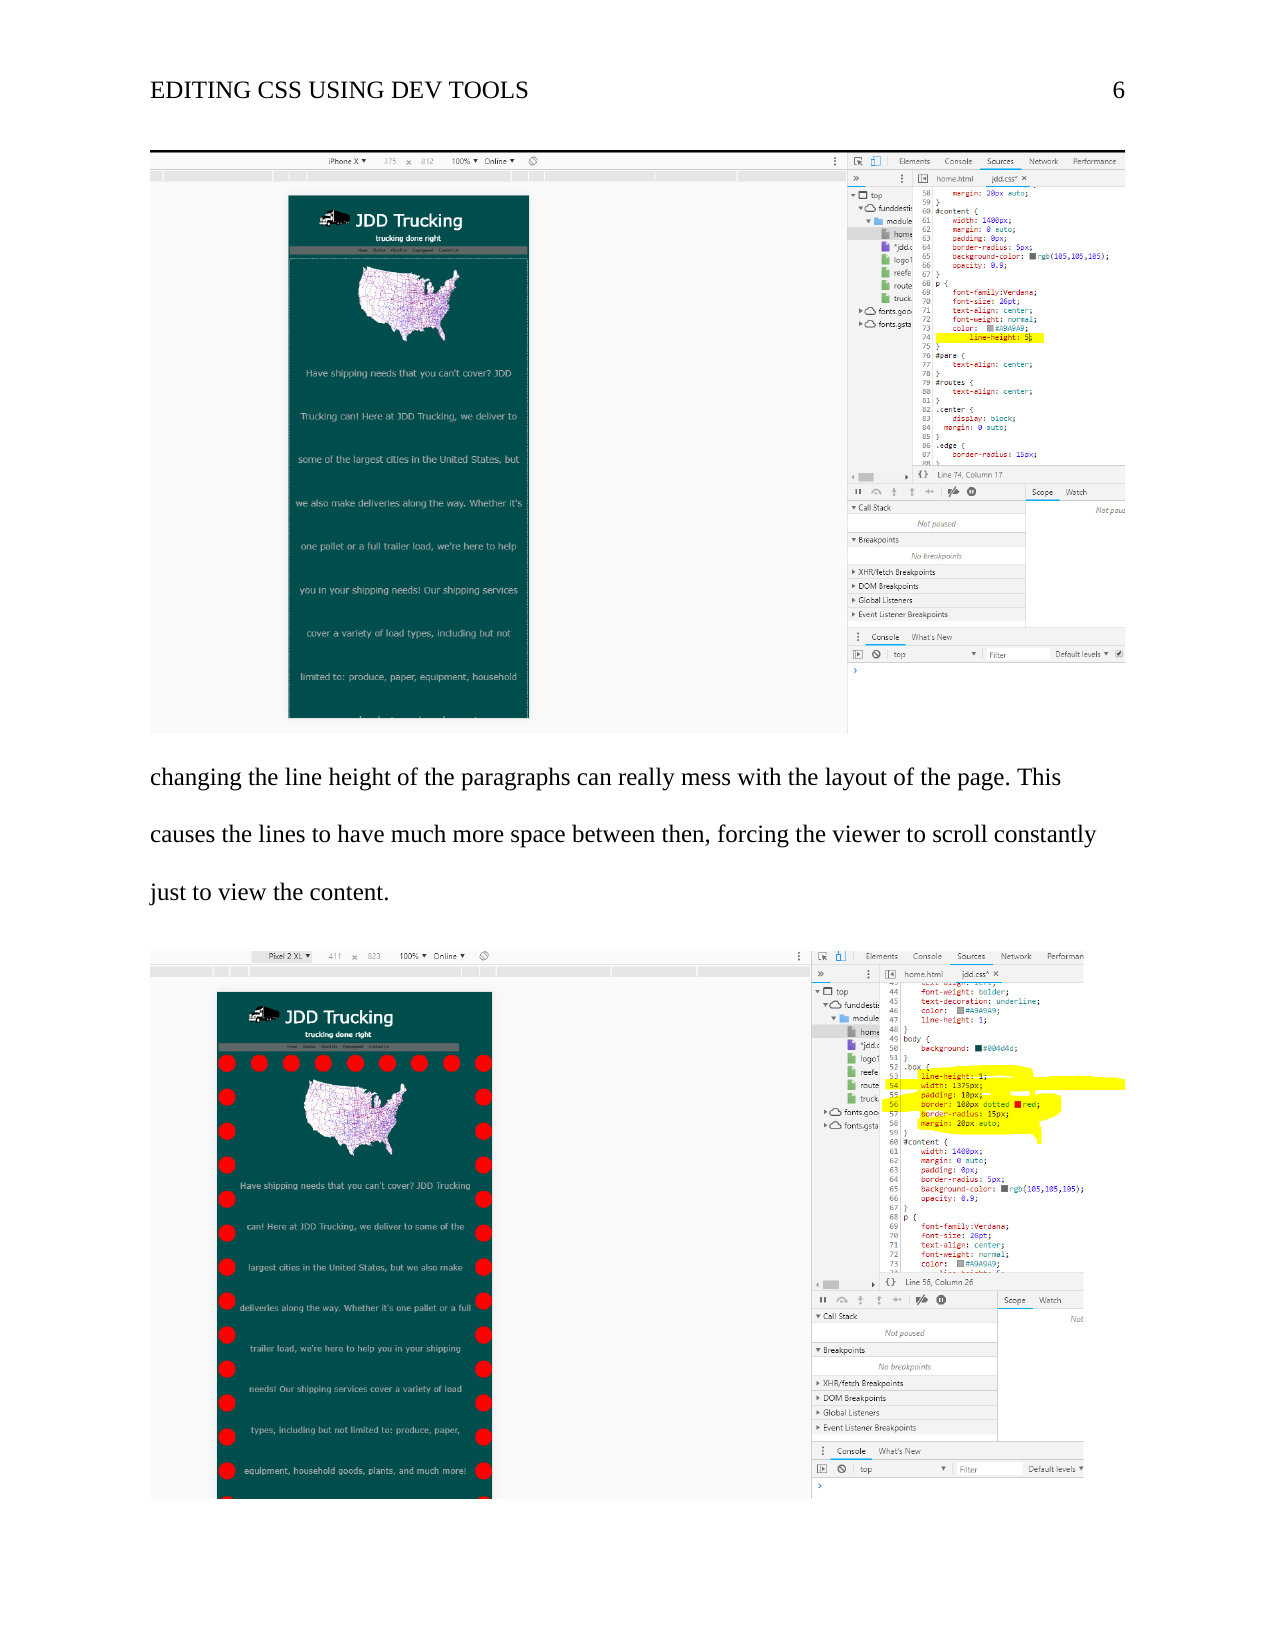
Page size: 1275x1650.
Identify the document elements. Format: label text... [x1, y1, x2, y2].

text changing the line height of the paragraphs can really mess with the layout of the page. This causes the lines to have much more space between then, forcing the viewer to scroll constantly just to view the content. [150, 734, 1125, 906]
picture [150, 951, 1125, 1499]
picture [150, 150, 1125, 734]
